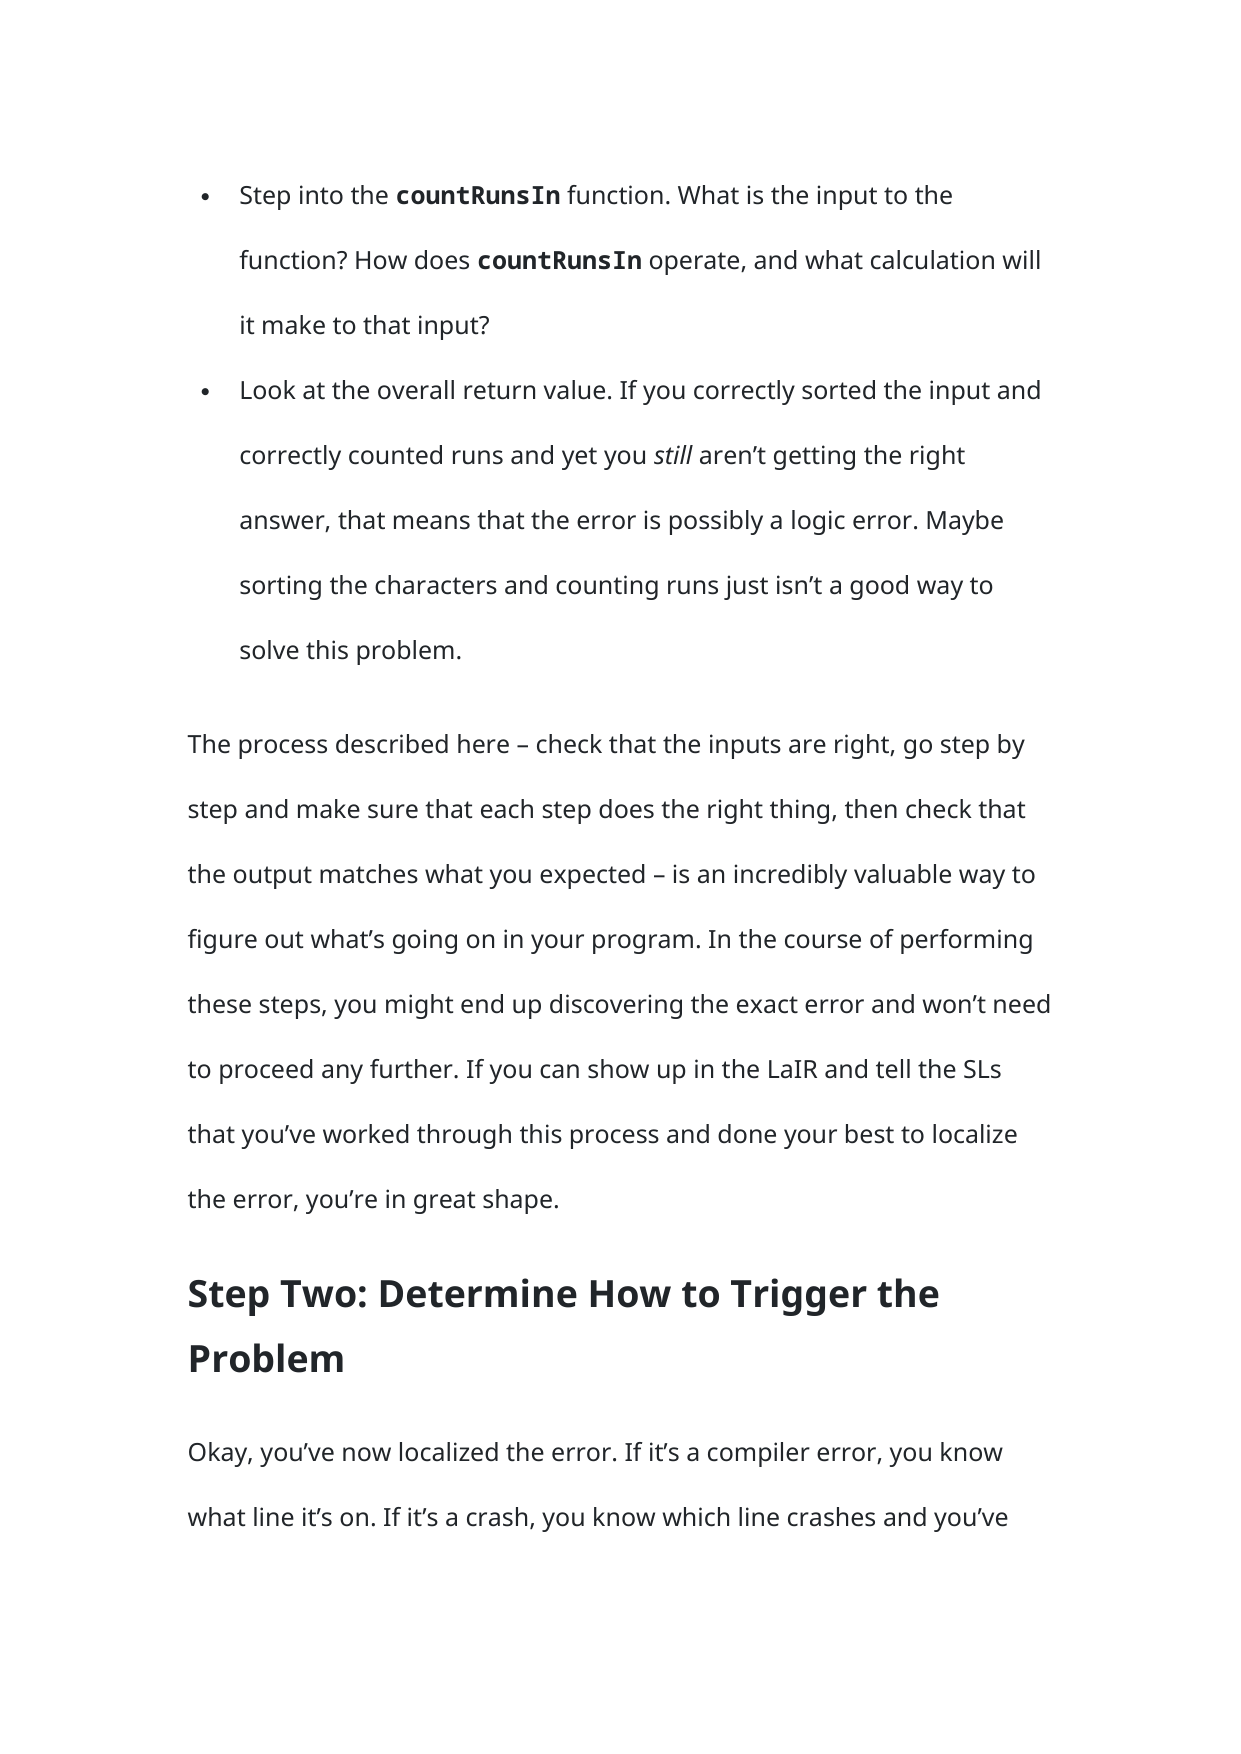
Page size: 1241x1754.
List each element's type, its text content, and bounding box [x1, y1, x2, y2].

list Look at the overall return value. If you correctly sorted the input and correctly counted runs and yet you still aren’t getting the right answer, that means that the error is possibly a logic error. Maybe sorting the characters and counting runs just isn’t a good way to solve this problem. [202, 357, 1053, 682]
text Step Two: Determine How to Trigger the Problem [187, 1260, 1053, 1390]
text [187, 1419, 1053, 1549]
list Step into the countRunsIn function. What is the input to the function? How does countRunsIn operate, and what calculation will it make to that input? [202, 162, 1053, 357]
text The process described here – check that the inputs are right, go step by step and make sure that each step does the right thing, then check that the output matches what you expected – is an incredibly valuable way to figure out what’s going on in your program. In the course of performing these steps, you might end up discovering the exact error and won’t need to proceed any further. If you can show up in the LaIR and tell the SLs that you’ve worked through this process and done your best to localize the error, you’re in great shape. [187, 711, 1053, 1231]
